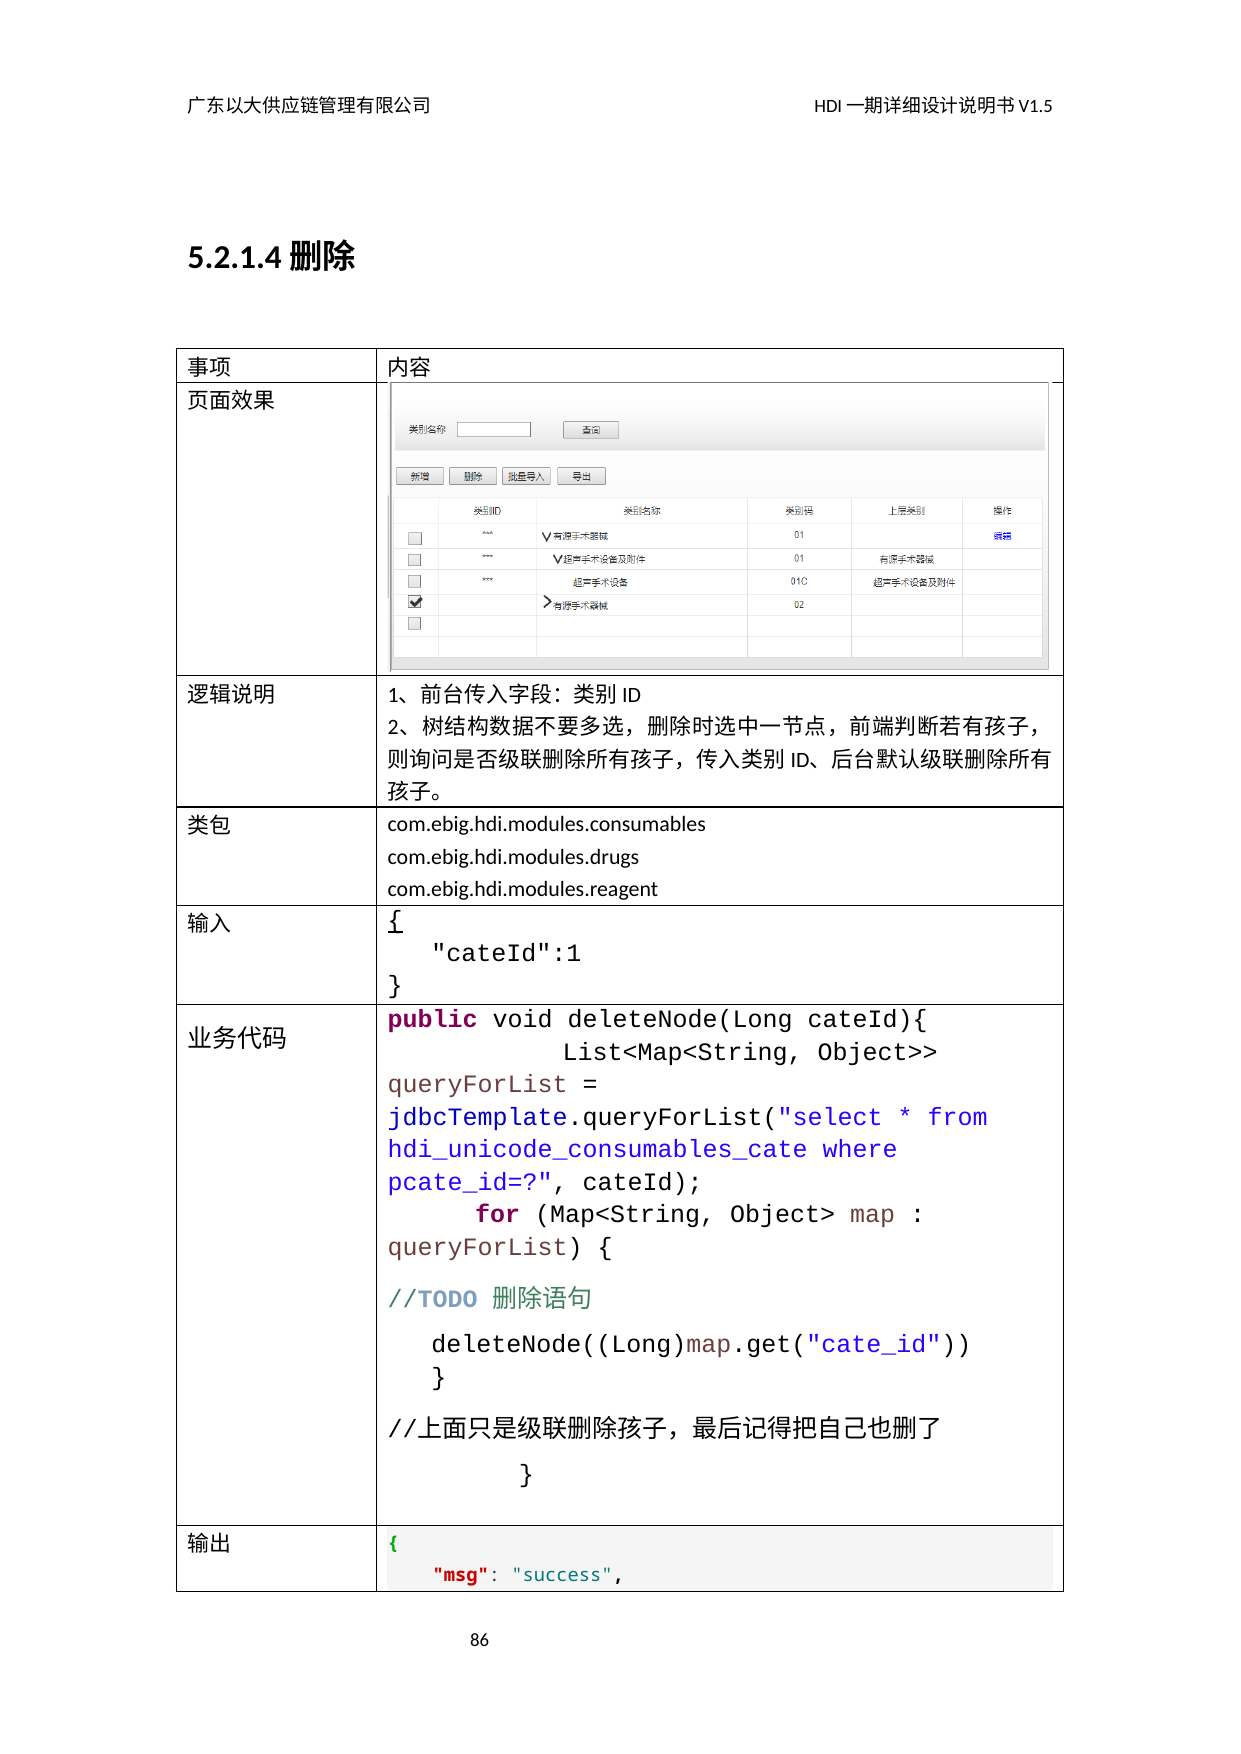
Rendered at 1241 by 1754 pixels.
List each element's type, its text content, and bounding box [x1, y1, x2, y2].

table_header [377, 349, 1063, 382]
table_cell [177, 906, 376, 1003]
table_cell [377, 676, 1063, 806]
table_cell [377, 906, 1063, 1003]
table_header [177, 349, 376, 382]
picture [387, 382, 1053, 672]
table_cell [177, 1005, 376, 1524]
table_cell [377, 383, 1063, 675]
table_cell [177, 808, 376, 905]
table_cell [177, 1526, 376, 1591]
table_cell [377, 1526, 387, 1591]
subtitle 5.2.1.4 删除 [187, 222, 1053, 287]
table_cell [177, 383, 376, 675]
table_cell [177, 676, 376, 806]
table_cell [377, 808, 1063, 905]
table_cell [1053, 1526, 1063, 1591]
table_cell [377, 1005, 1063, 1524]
